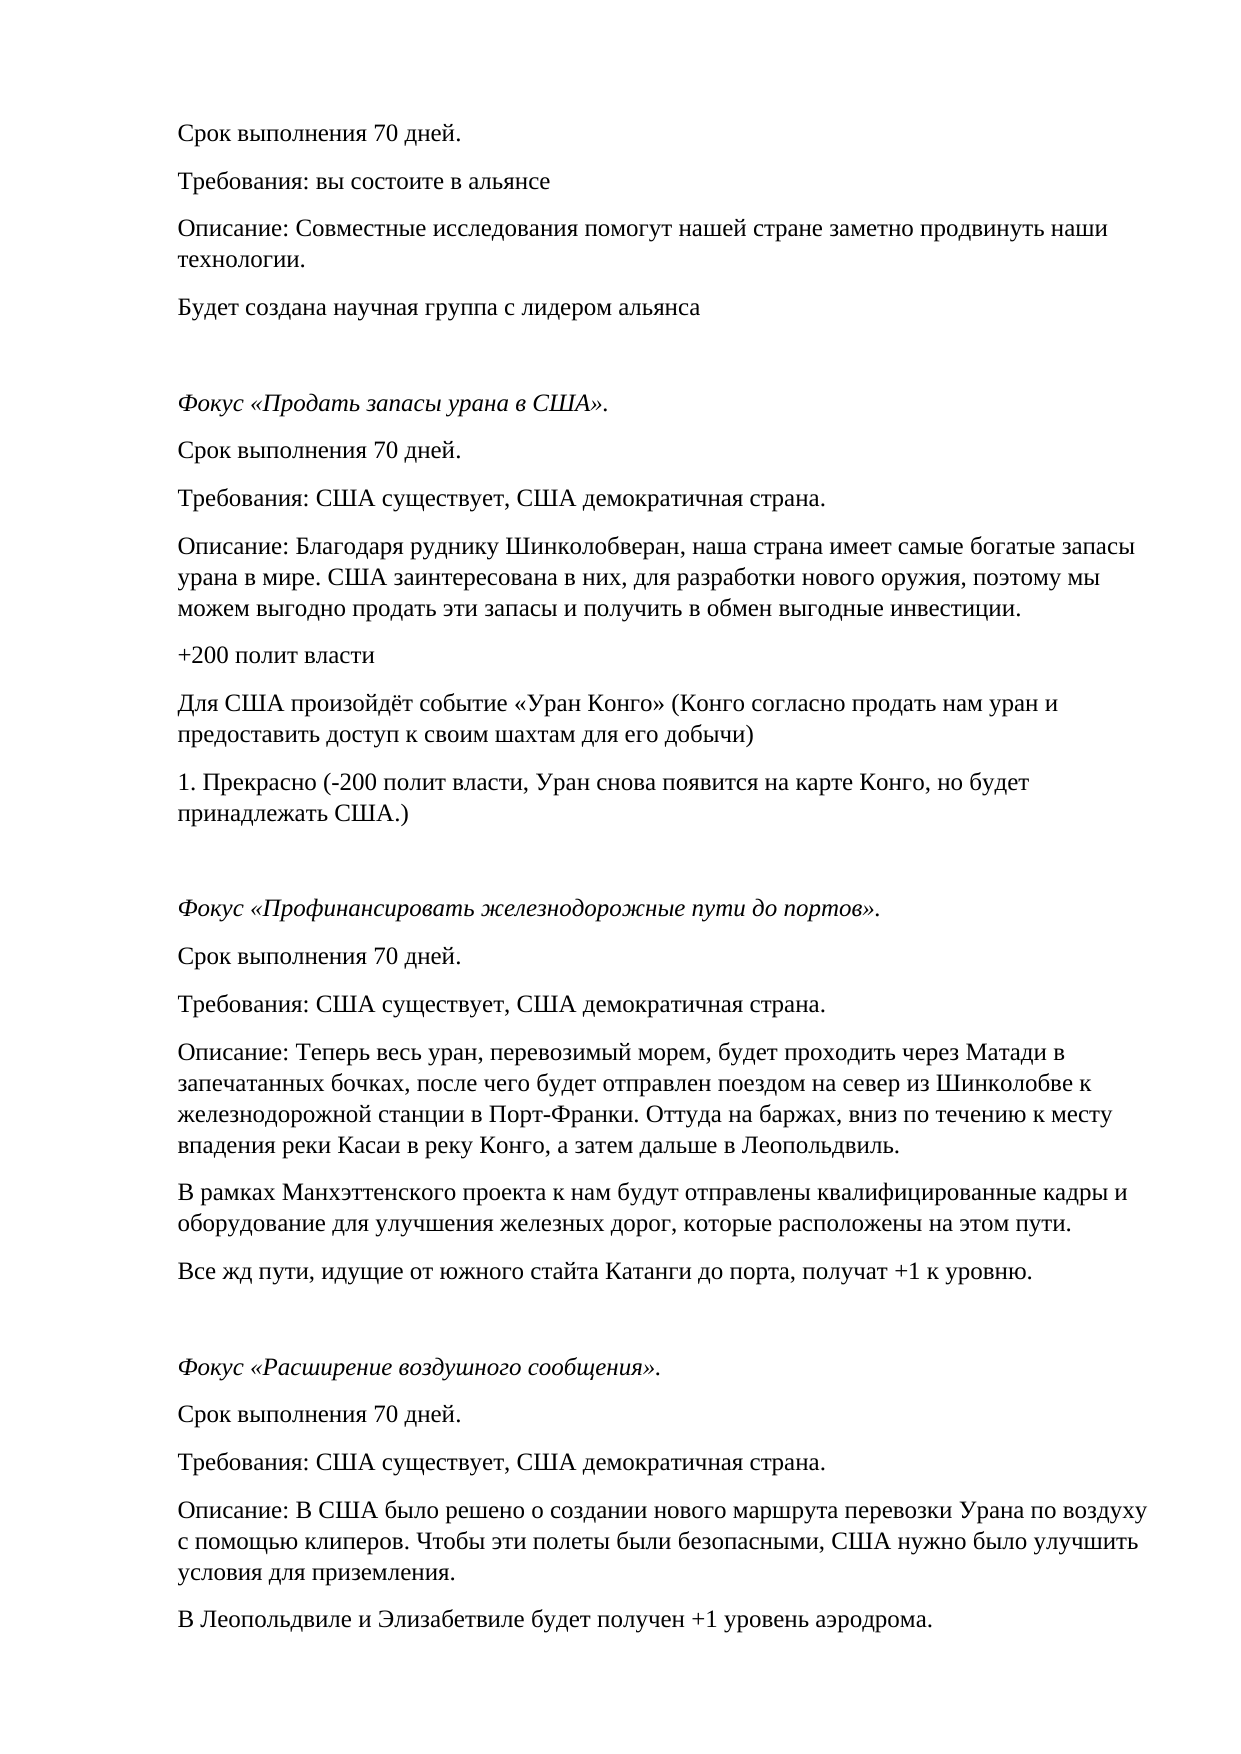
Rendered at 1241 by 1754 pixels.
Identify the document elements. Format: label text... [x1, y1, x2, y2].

text Срок выполнения 70 дней. [177, 1399, 1152, 1428]
text В рамках Манхэттенского проекта к нам будут отправлены квалифицированные кадры и оборудование для улучшения железных дорог, которые расположены на этом пути. [177, 1177, 1152, 1237]
text Все жд пути, идущие от южного стайта Катанги до порта, получат +1 к уровню. [177, 1256, 1152, 1285]
text Требования: вы состоите в альянсе [177, 166, 1152, 194]
text Фокус «Профинансировать железнодорожные пути до портов». [177, 893, 1152, 922]
text Для США произойдёт событие «Уран Конго» (Конго согласно продать нам уран и предоставить доступ к своим шахтам для его добычи) [177, 688, 1152, 748]
text Описание: В США было решено о создании нового маршрута перевозки Урана по воздуху с помощью клиперов. Чтобы эти полеты были безопасными, США нужно было улучшить условия для приземления. [177, 1495, 1152, 1586]
text Требования: США существует, США демократичная страна. [177, 989, 1152, 1018]
text Требования: США существует, США демократичная страна. [177, 483, 1152, 512]
text Описание: Благодаря руднику Шинколобверан, наша страна имеет самые богатые запасы урана в мире. США заинтересована в них, для разработки нового оружия, поэтому мы можем выгодно продать эти запасы и получить в обмен выгодные инвестиции. [177, 531, 1152, 622]
text Фокус «Продать запасы урана в США». [177, 388, 1152, 416]
text В Леопольдвиле и Элизабетвиле будет получен +1 уровень аэродрома. [177, 1604, 1152, 1633]
text +200 полит власти [177, 641, 1152, 669]
text Срок выполнения 70 дней. [177, 118, 1152, 147]
text Требования: США существует, США демократичная страна. [177, 1447, 1152, 1476]
text Срок выполнения 70 дней. [177, 435, 1152, 464]
text Описание: Теперь весь уран, перевозимый морем, будет проходить через Матади в запечатанных бочках, после чего будет отправлен поездом на север из Шинколобве к железнодорожной станции в Порт-Франки. Оттуда на баржах, вниз по течению к месту впадения реки Касаи в реку Конго, а затем дальше в Леопольдвиль. [177, 1037, 1152, 1158]
text Фокус «Расширение воздушного сообщения». [177, 1352, 1152, 1380]
text Описание: Совместные исследования помогут нашей стране заметно продвинуть наши технологии. [177, 213, 1152, 273]
text Срок выполнения 70 дней. [177, 941, 1152, 970]
text 1. Прекрасно (-200 полит власти, Уран снова появится на карте Конго, но будет принадлежать США.) [177, 767, 1152, 827]
text Будет создана научная группа с лидером альянса [177, 292, 1152, 321]
